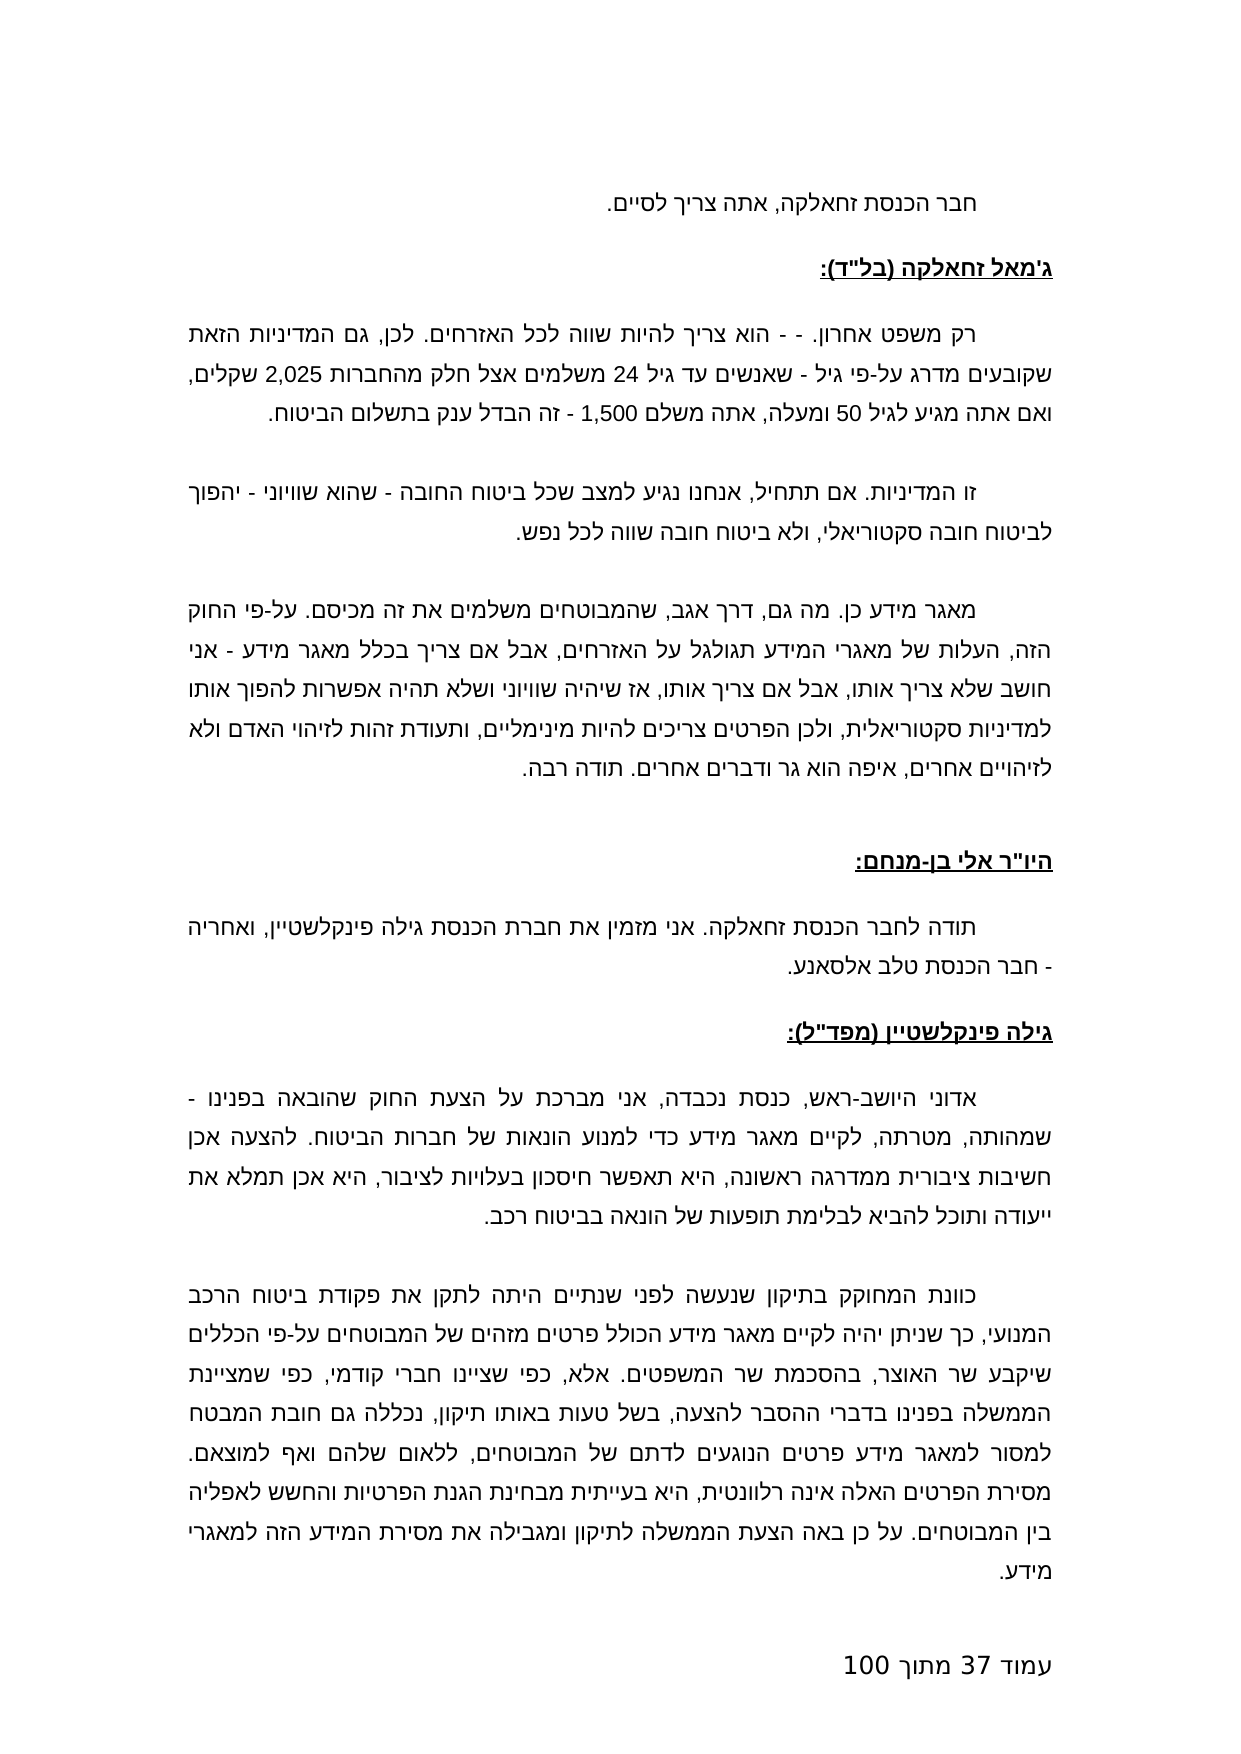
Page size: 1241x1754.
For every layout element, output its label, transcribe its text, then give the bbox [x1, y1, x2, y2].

text רק משפט אחרון. - - הוא צריך להיות שווה לכל האזרחים. לכן, גם המדיניות הזאת שקובעים מדרג על-פי גיל - שאנשים עד גיל 24 משלמים אצל חלק מהחברות 2,025 שקלים, ואם אתה מגיע לגיל 50 ומעלה, אתה משלם 1,500 - זה הבדל ענק בתשלום הביטוח. [187, 321, 1053, 426]
text היו"ר אלי בן-מנחם: [187, 821, 1053, 874]
text ג'מאל זחאלקה (בל"ד): [187, 229, 1053, 282]
text מאגר מידע כן. מה גם, דרך אגב, שהמבוטחים משלמים את זה מכיסם. על-פי החוק הזה, העלות של מאגרי המידע תגולגל על האזרחים, אבל אם צריך בכלל מאגר מידע - אני חושב שלא צריך אותו, אבל אם צריך אותו, אז שיהיה שוויוני ושלא תהיה אפשרות להפוך אותו למדיניות סקטוריאלית, ולכן הפרטים צריכים להיות מינימליים, ותעודת זהות לזיהוי האדם ולא לזיהויים אחרים, איפה הוא גר ודברים אחרים. תודה רבה. [187, 597, 1053, 782]
text תודה לחבר הכנסת זחאלקה. אני מזמין את חברת הכנסת גילה פינקלשטיין, ואחריה - חבר הכנסת טלב אלסאנע. [187, 913, 1053, 979]
text אדוני היושב-ראש, כנסת נכבדה, אני מברכת על הצעת החוק שהובאה בפנינו - שמהותה, מטרתה, לקיים מאגר מידע כדי למנוע הונאות של חברות הביטוח. להצעה אכן חשיבות ציבורית ממדרגה ראשונה, היא תאפשר חיסכון בעלויות לציבור, היא אכן תמלא את ייעודה ותוכל להביא לבלימת תופעות של הונאה בביטוח רכב. [187, 1084, 1053, 1229]
text חבר הכנסת זחאלקה, אתה צריך לסיים. [187, 189, 1053, 216]
text כוונת המחוקק בתיקון שנעשה לפני שנתיים היתה לתקן את פקודת ביטוח הרכב המנועי, כך שניתן יהיה לקיים מאגר מידע הכולל פרטים מזהים של המבוטחים על-פי הכללים שיקבע שר האוצר, בהסכמת שר המשפטים. אלא, כפי שציינו חברי קודמי, כפי שמציינת הממשלה בפנינו בדברי ההסבר להצעה, בשל טעות באותו תיקון, נכללה גם חובת המבטח למסור למאגר מידע פרטים הנוגעים לדתם של המבוטחים, ללאום שלהם ואף למוצאם. מסירת הפרטים האלה אינה רלוונטית, היא בעייתית מבחינת הגנת הפרטיות והחשש לאפליה בין המבוטחים. על כן באה הצעת הממשלה לתיקון ומגבילה את מסירת המידע הזה למאגרי מידע. [187, 1282, 1053, 1585]
text זו המדיניות. אם תתחיל, אנחנו נגיע למצב שכל ביטוח החובה - שהוא שוויוני - יהפוך לביטוח חובה סקטוריאלי, ולא ביטוח חובה שווה לכל נפש. [187, 479, 1053, 545]
text גילה פינקלשטיין (מפד"ל): [187, 992, 1053, 1045]
